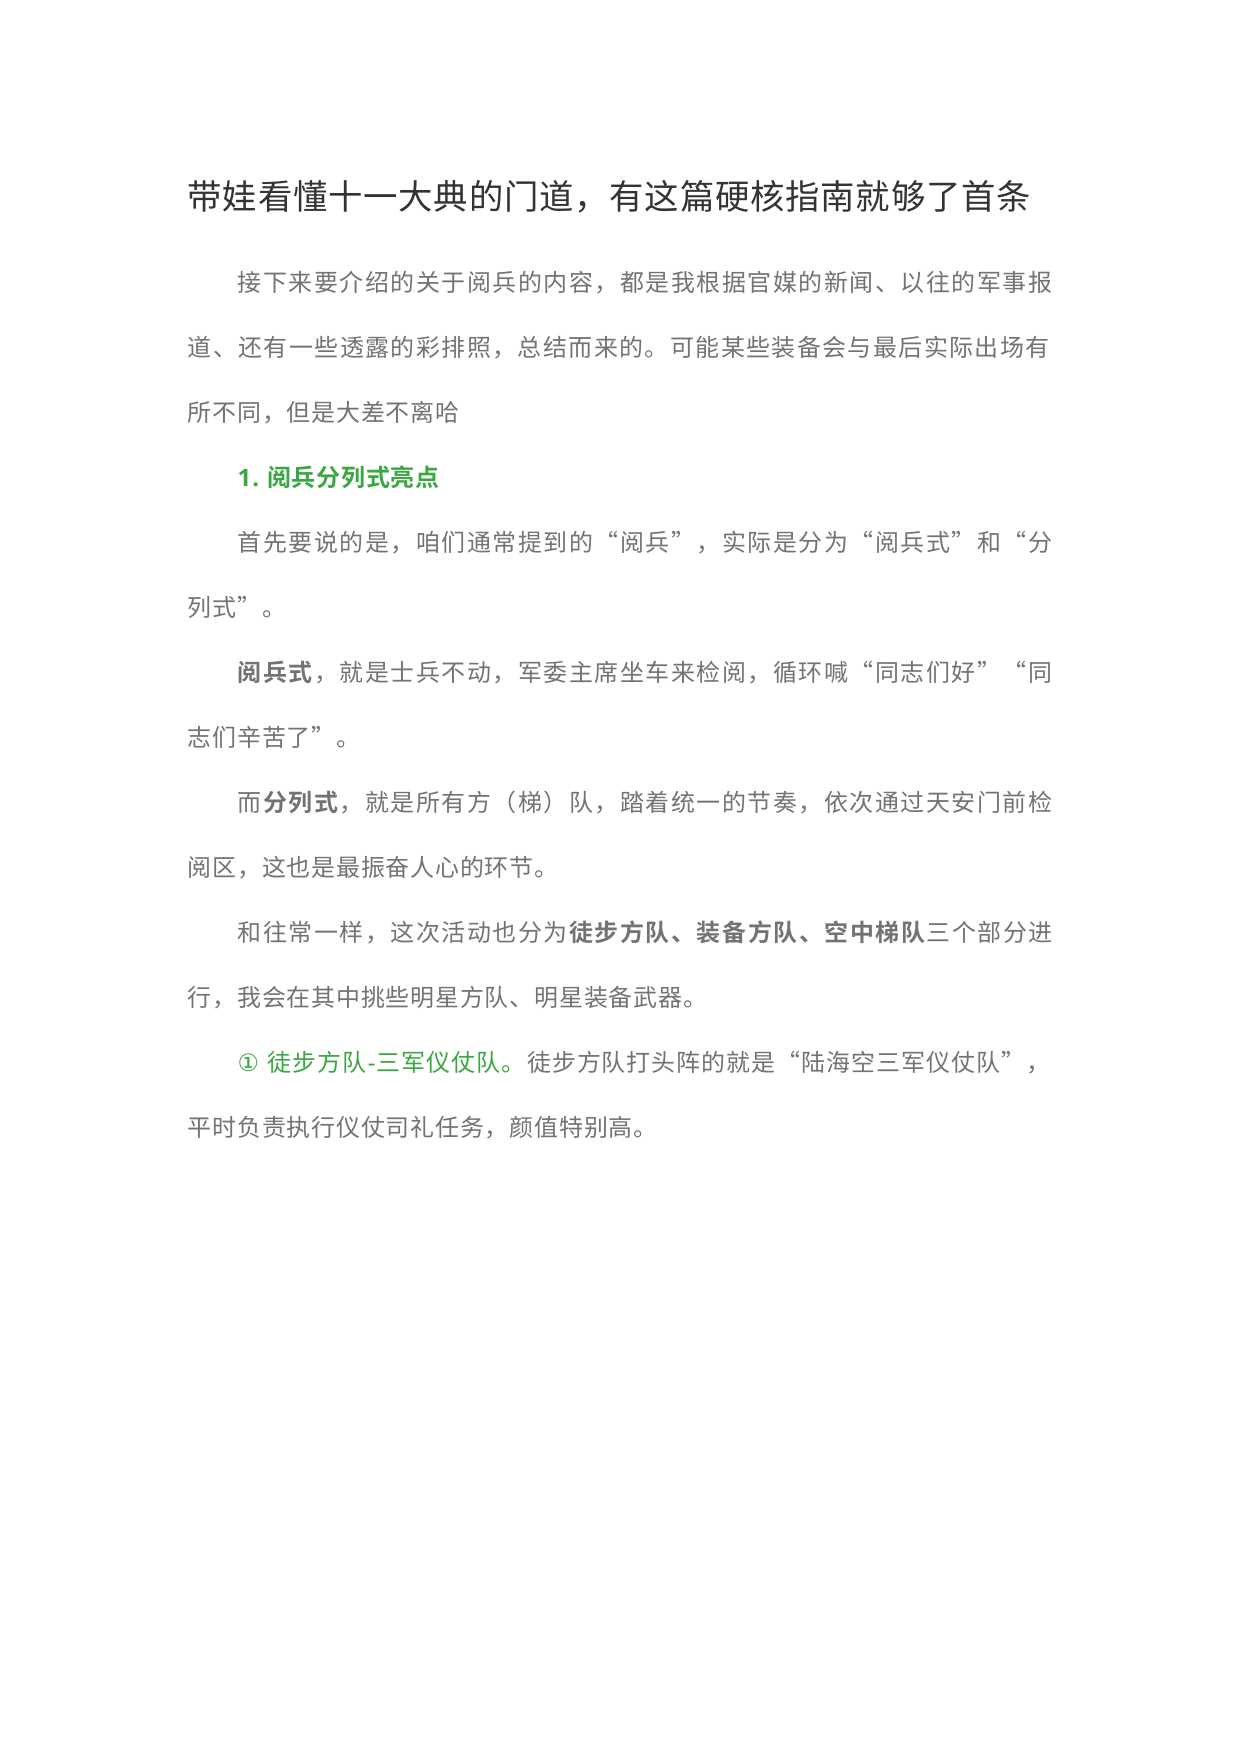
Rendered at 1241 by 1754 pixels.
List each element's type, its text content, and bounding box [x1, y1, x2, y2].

text 而分列式，就是所有方（梯）队，踏着统一的节奏，依次通过天安门前检阅区，这也是最振奋人心的环节。 [187, 769, 1053, 899]
text 带娃看懂十一大典的门道，有这篇硬核指南就够了首条 [187, 162, 1053, 227]
text 阅兵式，就是士兵不动，军委主席坐车来检阅，循环喊“同志们好”“同志们辛苦了”。 [187, 639, 1053, 769]
text ① 徒步方队-三军仪仗队。徒步方队打头阵的就是“陆海空三军仪仗队”，平时负责执行仪仗司礼任务，颜值特别高。 [187, 1029, 1053, 1159]
text 1. 阅兵分列式亮点 [187, 444, 1053, 509]
text 和往常一样，这次活动也分为徒步方队、装备方队、空中梯队三个部分进行，我会在其中挑些明星方队、明星装备武器。 [187, 899, 1053, 1029]
text 首先要说的是，咱们通常提到的“阅兵”，实际是分为“阅兵式”和“分列式”。 [187, 509, 1053, 639]
text 接下来要介绍的关于阅兵的内容，都是我根据官媒的新闻、以往的军事报道、还有一些透露的彩排照，总结而来的。可能某些装备会与最后实际出场有所不同，但是大差不离哈 [187, 249, 1053, 444]
